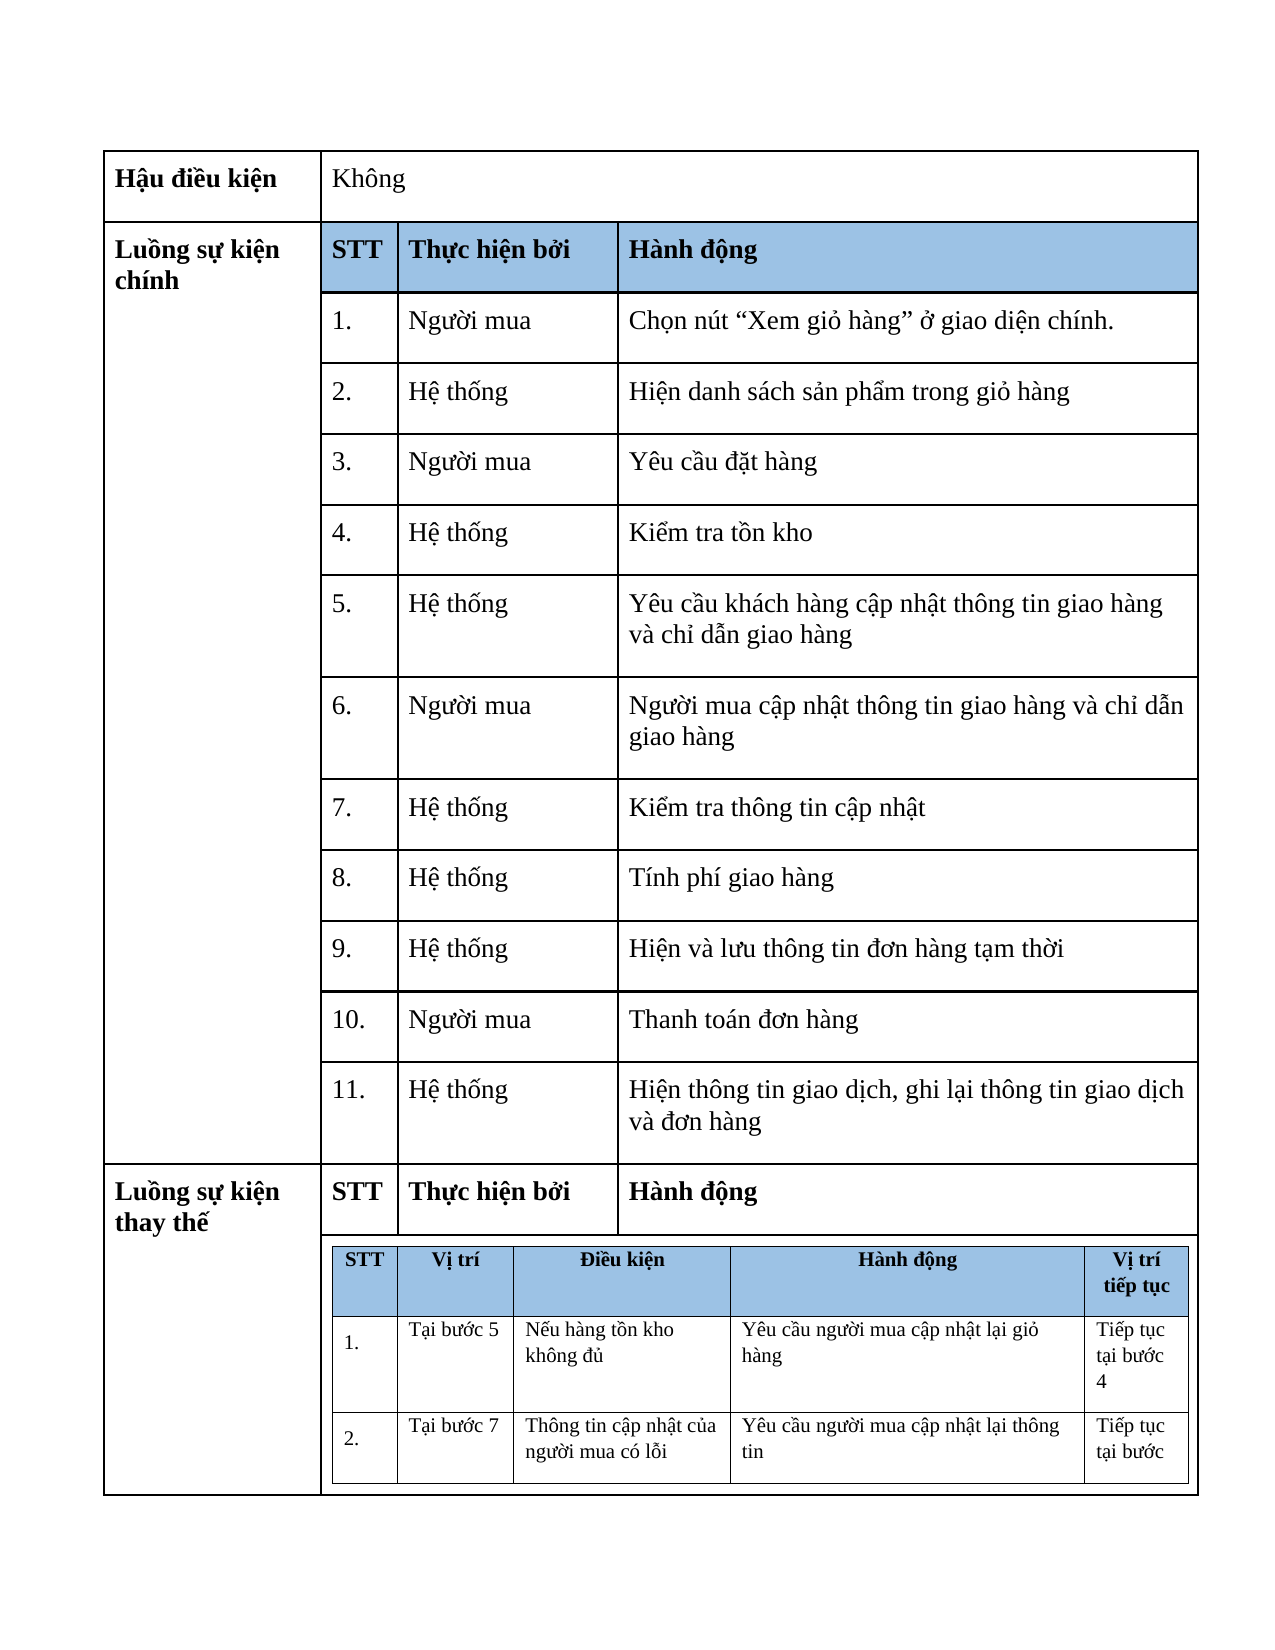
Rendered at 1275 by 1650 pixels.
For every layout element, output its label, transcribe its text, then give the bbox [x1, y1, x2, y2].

table_cell Người mua [399, 678, 617, 778]
table_cell Hiện danh sách sản phẩm trong giỏ hàng [619, 364, 1197, 433]
table_cell Chọn nút “Xem giỏ hàng” ở giao diện chính. [619, 294, 1197, 362]
table_cell 7. [322, 780, 397, 849]
table_cell 9. [322, 922, 397, 990]
table_cell Không [322, 152, 1197, 221]
table_cell Kiểm tra thông tin cập nhật [619, 780, 1197, 849]
table_cell Luồng sự kiện chính [105, 223, 320, 1163]
table_cell 3. [322, 435, 397, 504]
table_cell Hệ thống [399, 780, 617, 849]
table_cell Hậu điều kiện [105, 152, 320, 221]
table_cell Thanh toán đơn hàng [619, 993, 1197, 1061]
table_cell [322, 1236, 1197, 1494]
table_cell Người mua [399, 294, 617, 362]
table_cell Hiện thông tin giao dịch, ghi lại thông tin giao dịch và đơn hàng [619, 1063, 1197, 1163]
table_cell STT [322, 1165, 397, 1234]
table_cell Hệ thống [399, 922, 617, 990]
table_cell Tính phí giao hàng [619, 851, 1197, 919]
table_cell Hệ thống [399, 1063, 617, 1163]
table_cell 5. [322, 576, 397, 676]
table_cell Yêu cầu đặt hàng [619, 435, 1197, 504]
table_cell 6. [322, 678, 397, 778]
table_cell Hành động [619, 223, 1197, 291]
table_cell Thực hiện bởi [399, 1165, 617, 1234]
table_cell Hệ thống [399, 576, 617, 676]
table_cell Người mua cập nhật thông tin giao hàng và chỉ dẫn giao hàng [619, 678, 1197, 778]
table_cell Yêu cầu khách hàng cập nhật thông tin giao hàng và chỉ dẫn giao hàng [619, 576, 1197, 676]
table_cell Thực hiện bởi [399, 223, 617, 291]
table_cell Người mua [399, 993, 617, 1061]
table_cell 10. [322, 993, 397, 1061]
table_cell 1. [322, 294, 397, 362]
table_cell Người mua [399, 435, 617, 504]
table_cell Luồng sự kiện thay thế [105, 1165, 320, 1494]
table_cell 8. [322, 851, 397, 919]
table_cell Hành động [619, 1165, 1197, 1234]
table_cell Hệ thống [399, 851, 617, 919]
table_cell Hệ thống [399, 506, 617, 574]
table_cell Kiểm tra tồn kho [619, 506, 1197, 574]
table_cell Hệ thống [399, 364, 617, 433]
table_cell 11. [322, 1063, 397, 1163]
table_cell 4. [322, 506, 397, 574]
table_cell 2. [322, 364, 397, 433]
table_cell Hiện và lưu thông tin đơn hàng tạm thời [619, 922, 1197, 990]
table_cell STT [322, 223, 397, 291]
